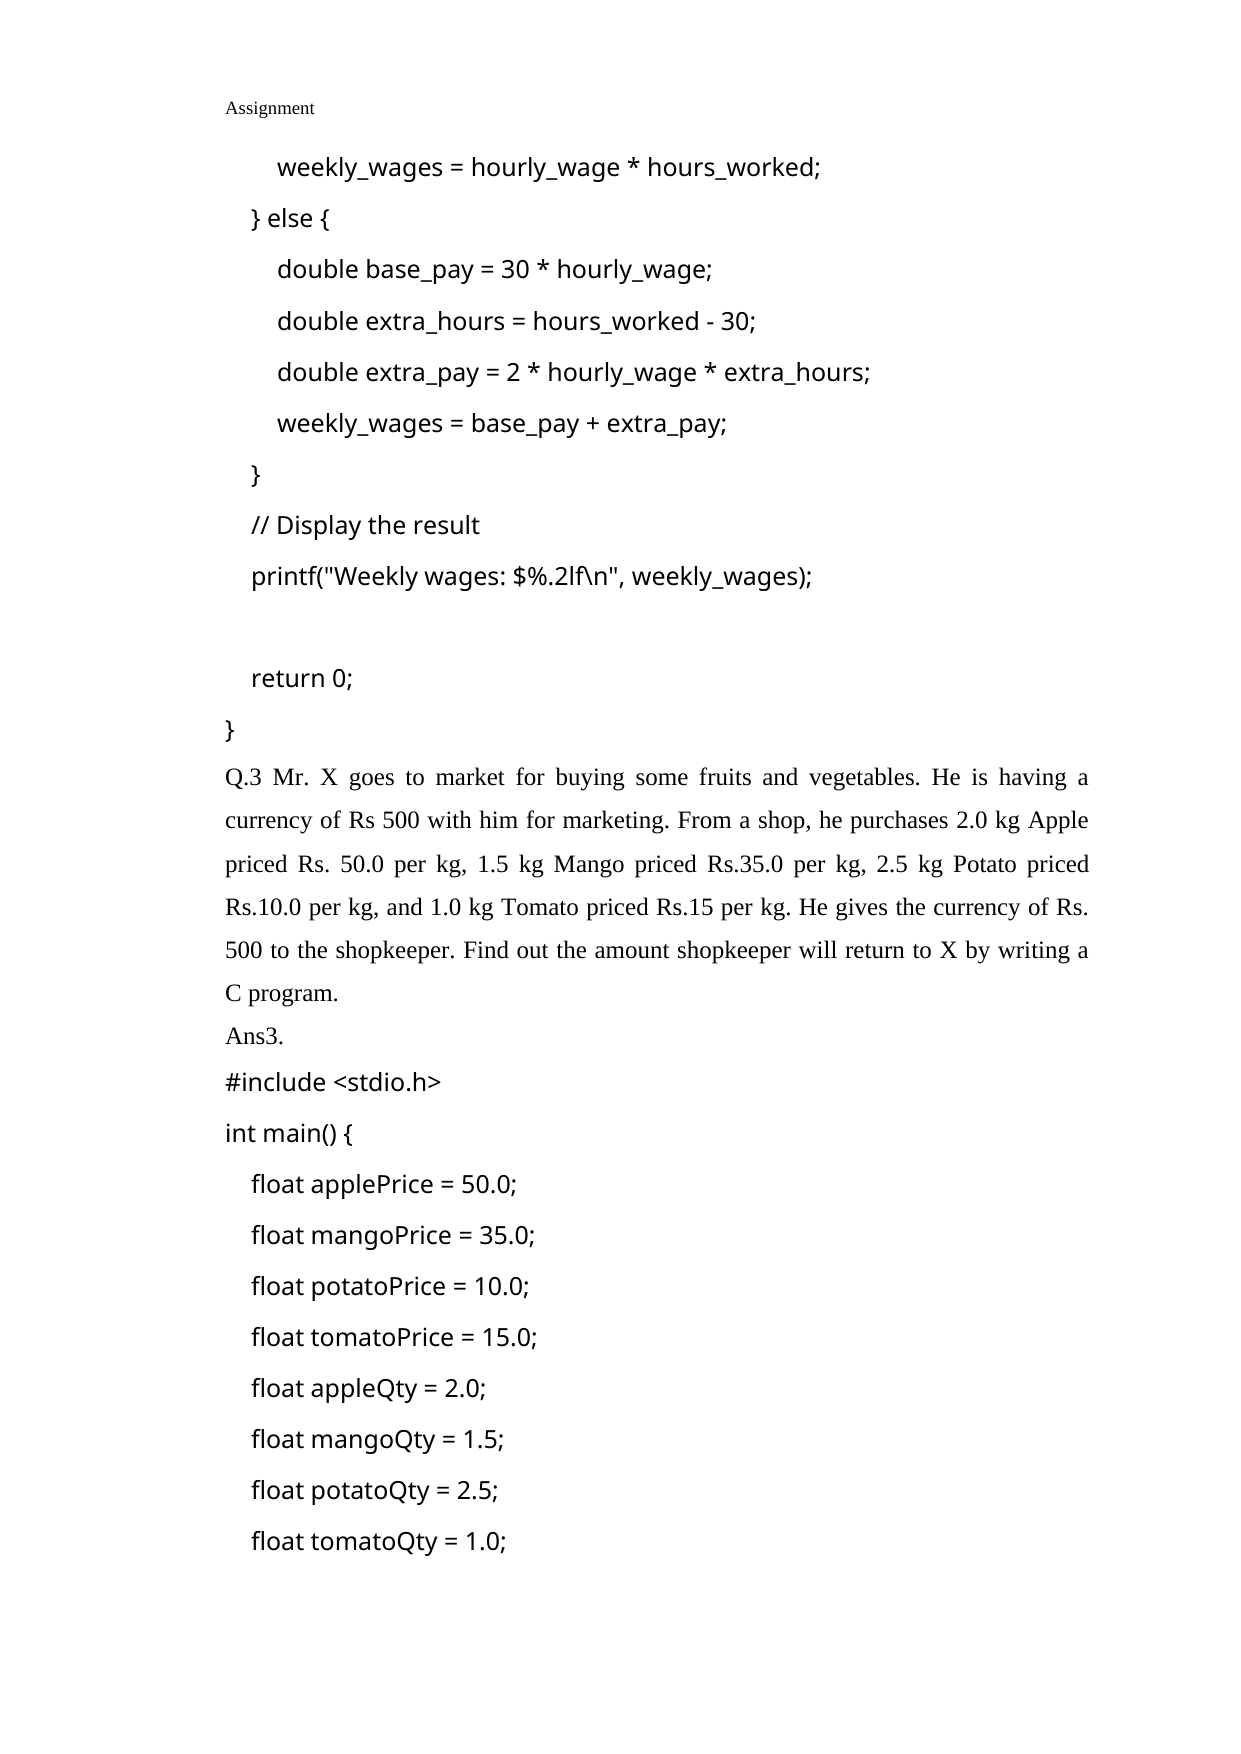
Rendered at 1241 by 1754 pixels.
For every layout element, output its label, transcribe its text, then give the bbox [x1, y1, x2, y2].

text double extra_hours = hours_worked - 30; [225, 303, 1090, 337]
text printf("Weekly wages: $%.2lf\n", weekly_wages); [225, 558, 1090, 592]
text int main() { [225, 1115, 1090, 1149]
text } [225, 711, 1090, 746]
text return 0; [225, 660, 1090, 694]
text } [225, 456, 1090, 490]
text weekly_wages = hourly_wage * hours_worked; [225, 150, 1090, 184]
text float appleQty = 2.0; [225, 1371, 1090, 1405]
text // Display the result [225, 507, 1090, 541]
text Ans3. [225, 1021, 1090, 1050]
text float tomatoPrice = 15.0; [225, 1319, 1090, 1354]
text #include <stdio.h> [225, 1064, 1090, 1098]
text float potatoPrice = 10.0; [225, 1268, 1090, 1303]
text float tomatoQty = 1.0; [225, 1524, 1090, 1558]
text float applePrice = 50.0; [225, 1166, 1090, 1201]
text float potatoQty = 2.5; [225, 1473, 1090, 1507]
text double base_pay = 30 * hourly_wage; [225, 252, 1090, 286]
text Q.3 Mr. X goes to market for buying some fruits and vegetables. He is having a currency of Rs 500 with him for marketing. From a shop, he purchases 2.0 kg Apple priced Rs. 50.0 per kg, 1.5 kg Mango priced Rs.35.0 per kg, 2.5 kg Potato priced Rs.10.0 per kg, and 1.0 kg Tomato priced Rs.15 per kg. He gives the currency of Rs. 500 to the shopkeeper. Find out the amount shopkeeper will return to X by writing a C program. [225, 762, 1090, 1007]
text float mangoPrice = 35.0; [225, 1217, 1090, 1252]
text weekly_wages = base_pay + extra_pay; [225, 405, 1090, 439]
text float mangoQty = 1.5; [225, 1422, 1090, 1456]
text } else { [225, 201, 1090, 235]
text double extra_pay = 2 * hourly_wage * extra_hours; [225, 354, 1090, 388]
